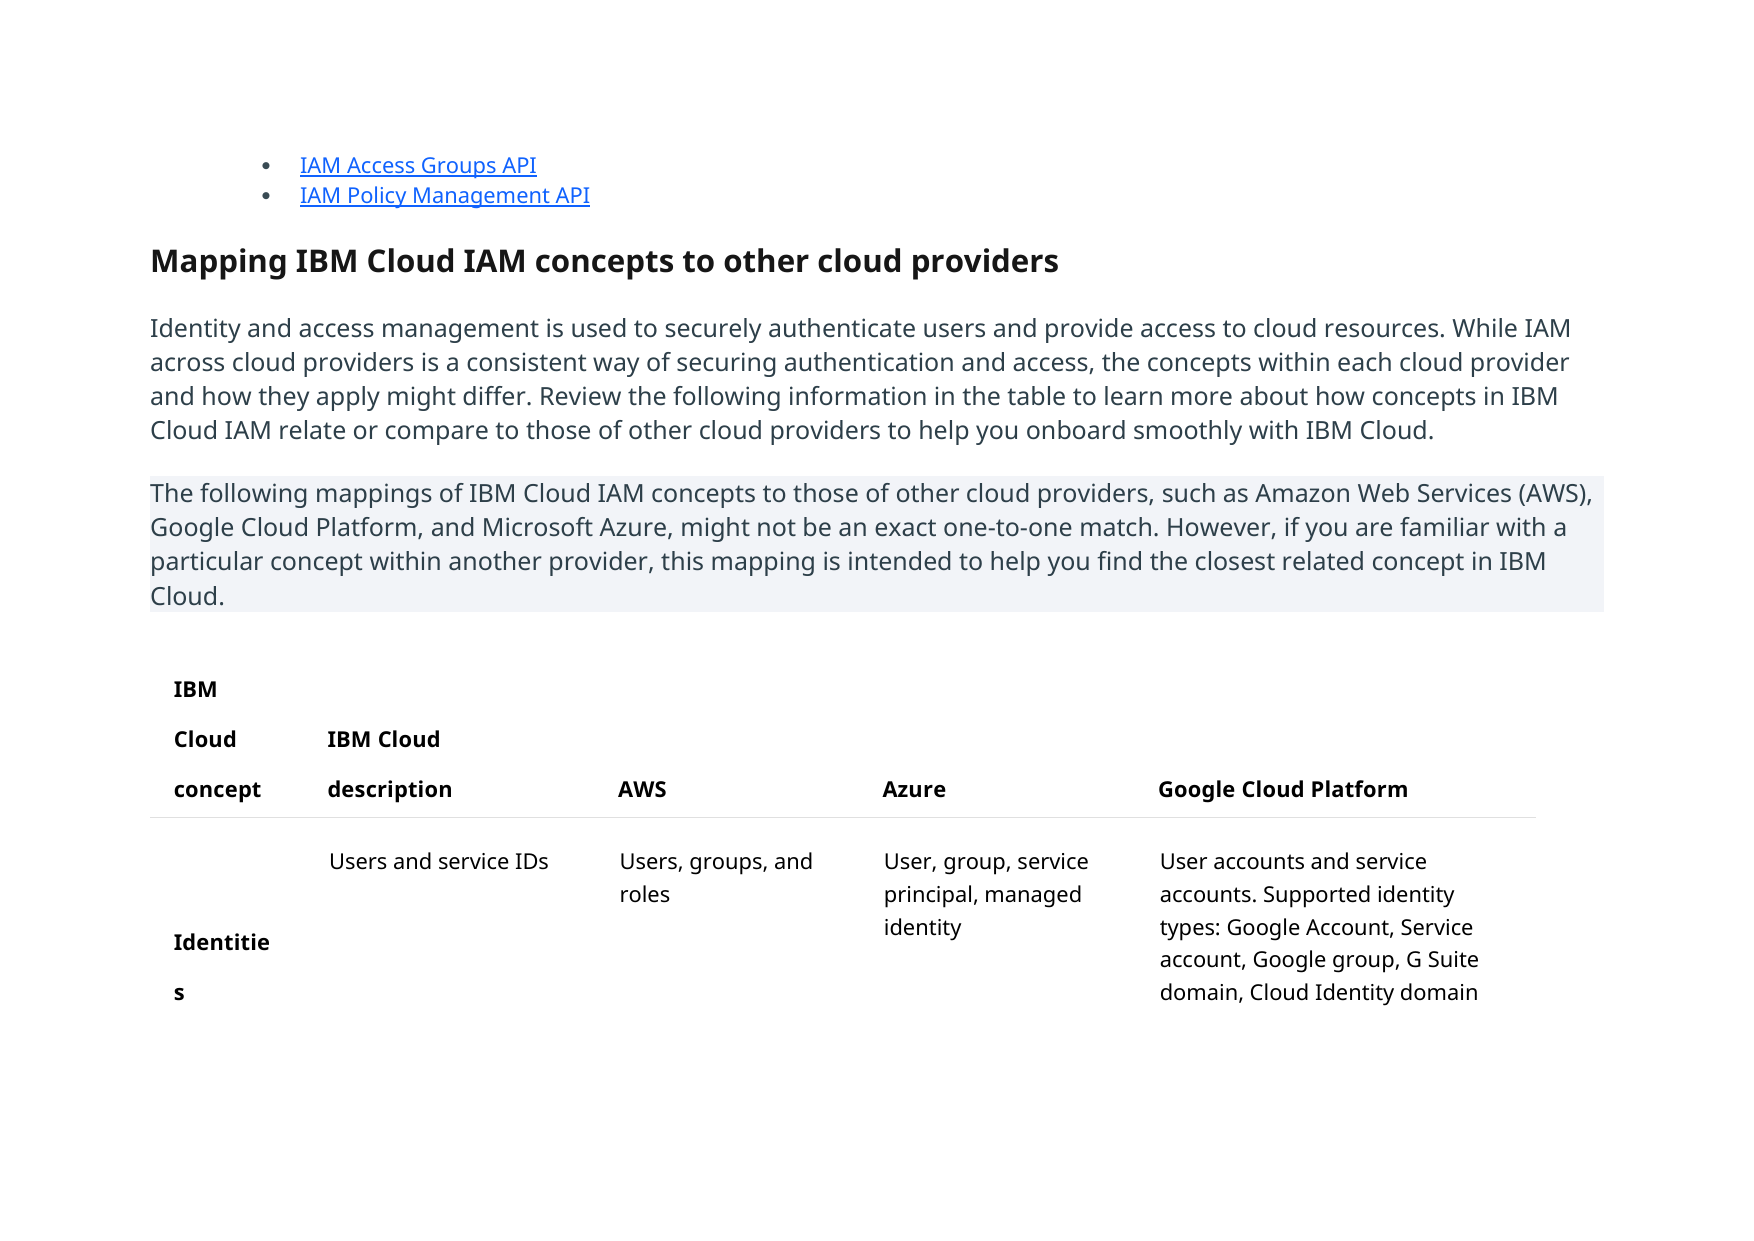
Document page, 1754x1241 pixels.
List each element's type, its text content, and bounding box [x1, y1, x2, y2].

text Mapping IBM Cloud IAM concepts to other cloud providers [150, 239, 1604, 281]
table_header Azure [859, 641, 1134, 816]
table_cell User accounts and service accounts. Supported identity types: Google Account, Service account, Google group, G Suite domain, Cloud Identity domain [1135, 818, 1536, 1032]
table_header IBM Cloud concept [150, 641, 304, 816]
table_cell Users, groups, and roles [594, 818, 859, 1032]
list IAM Policy Management API [262, 180, 1604, 209]
table_cell Identities [150, 818, 304, 1032]
list IAM Access Groups API [262, 150, 1604, 180]
table_cell User, group, service principal, managed identity [859, 818, 1134, 1032]
table_header AWS [594, 641, 859, 816]
text Identity and access management is used to securely authenticate users and provide access to cloud resources. While IAM across cloud providers is a consistent way of securing authentication and access, the concepts within each cloud provider and how they apply might differ. Review the following information in the table to learn more about how concepts in IBM Cloud IAM relate or compare to those of other cloud providers to help you onboard smoothly with IBM Cloud. [150, 311, 1604, 447]
text The following mappings of IBM Cloud IAM concepts to those of other cloud providers, such as Amazon Web Services (AWS), Google Cloud Platform, and Microsoft Azure, might not be an exact one-to-one match. However, if you are familiar with a particular concept within another provider, this mapping is intended to help you find the closest related concept in IBM Cloud. [150, 476, 1604, 612]
table_header Google Cloud Platform [1135, 641, 1536, 816]
table_cell Users and service IDs [304, 818, 594, 1032]
table_header IBM Cloud description [304, 641, 594, 816]
